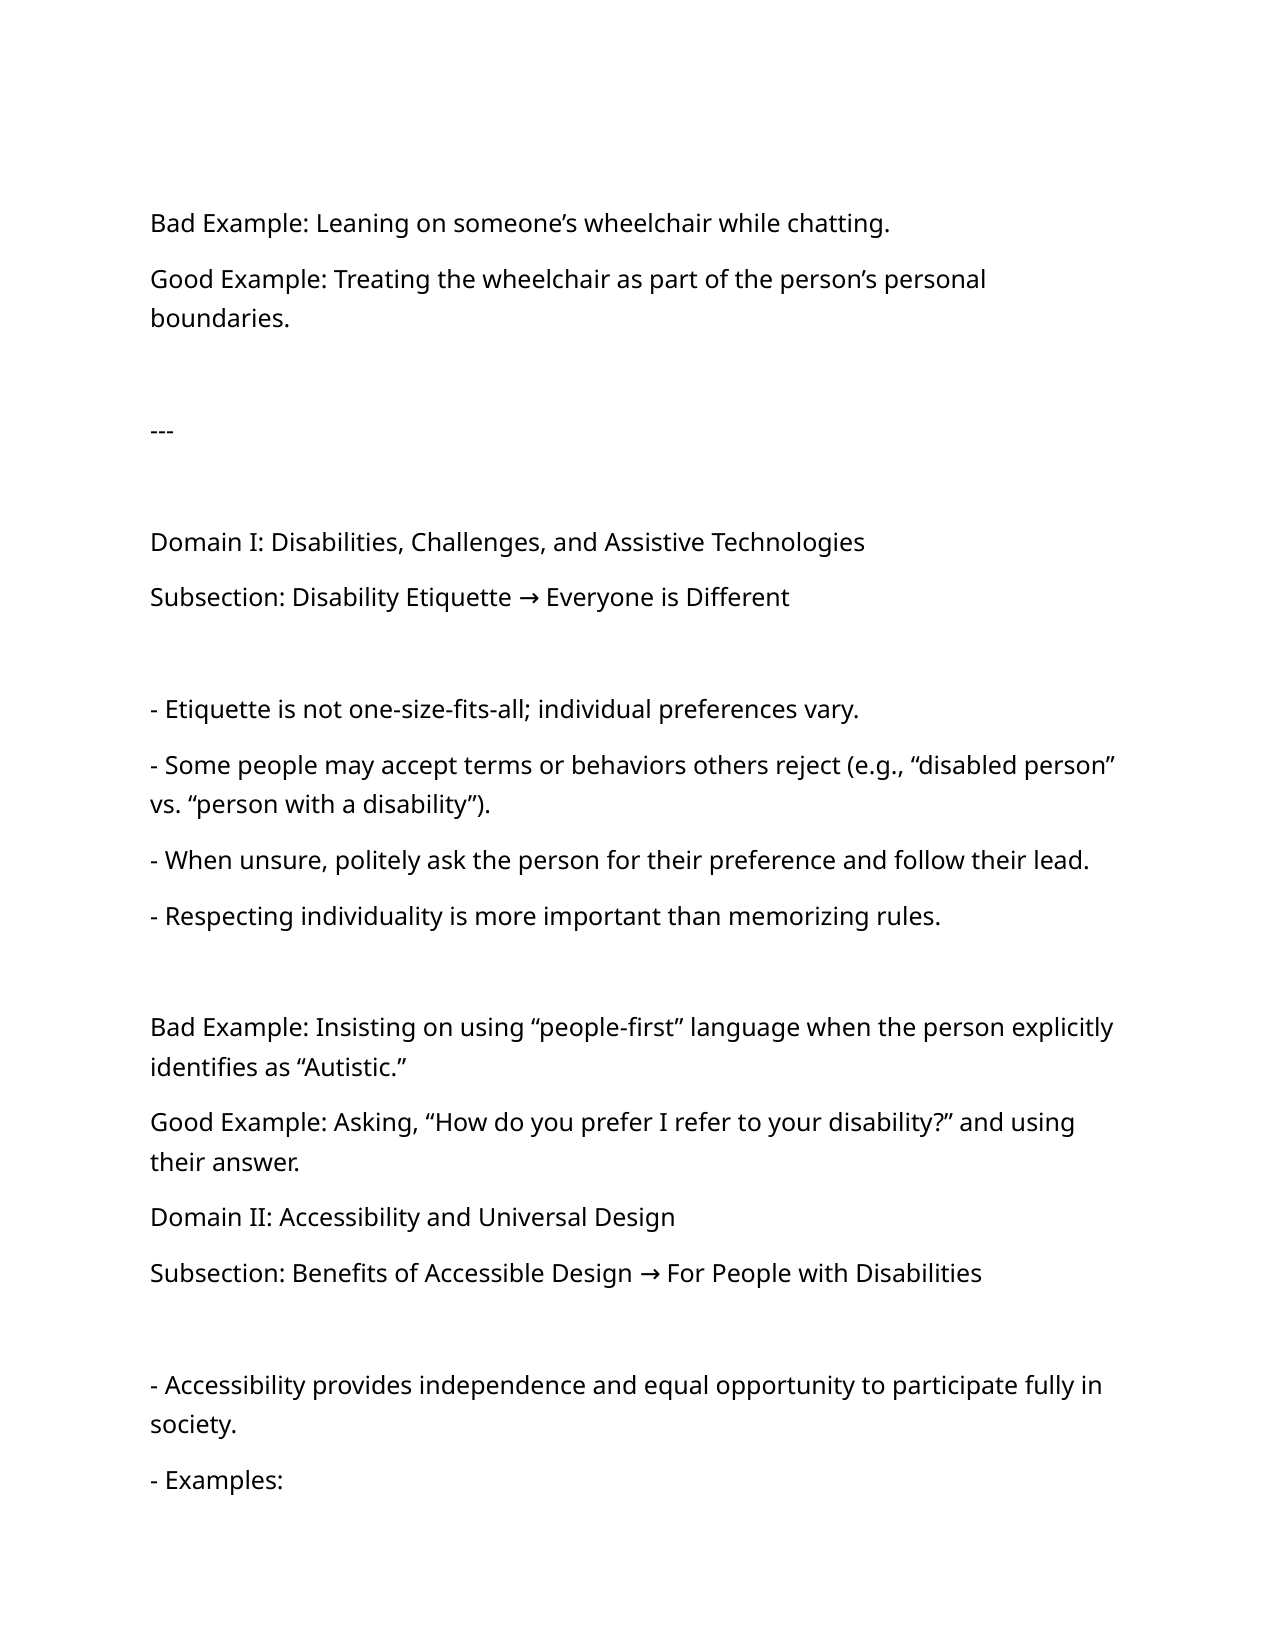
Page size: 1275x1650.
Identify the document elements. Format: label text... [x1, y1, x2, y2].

text --- [150, 412, 1125, 447]
text - Respecting individuality is more important than memorizing rules. [150, 898, 1125, 932]
text - Accessibility provides independence and equal opportunity to participate fully in society. [150, 1367, 1125, 1441]
text Good Example: Asking, “How do you prefer I refer to your disability?” and using their answer. [150, 1105, 1125, 1178]
text Domain I: Disabilities, Challenges, and Assistive Technologies [150, 524, 1125, 558]
text - Examples: [150, 1462, 1125, 1497]
text - When unsure, politely ask the person for their preference and follow their lead. [150, 842, 1125, 877]
text - Etiquette is not one-size-fits-all; individual preferences vary. [150, 692, 1125, 726]
text Bad Example: Leaning on someone’s wheelchair while chatting. [150, 206, 1125, 240]
text - Some people may accept terms or behaviors others reject (e.g., “disabled person” vs. “person with a disability”). [150, 747, 1125, 821]
text Good Example: Treating the wheelchair as part of the person’s personal boundaries. [150, 262, 1125, 335]
text Subsection: Benefits of Accessible Design → For People with Disabilities [150, 1256, 1125, 1290]
text Subsection: Disability Etiquette → Everyone is Different [150, 580, 1125, 614]
text Domain II: Accessibility and Universal Design [150, 1200, 1125, 1234]
text Bad Example: Insisting on using “people-first” language when the person explicitly identifies as “Autistic.” [150, 1010, 1125, 1083]
